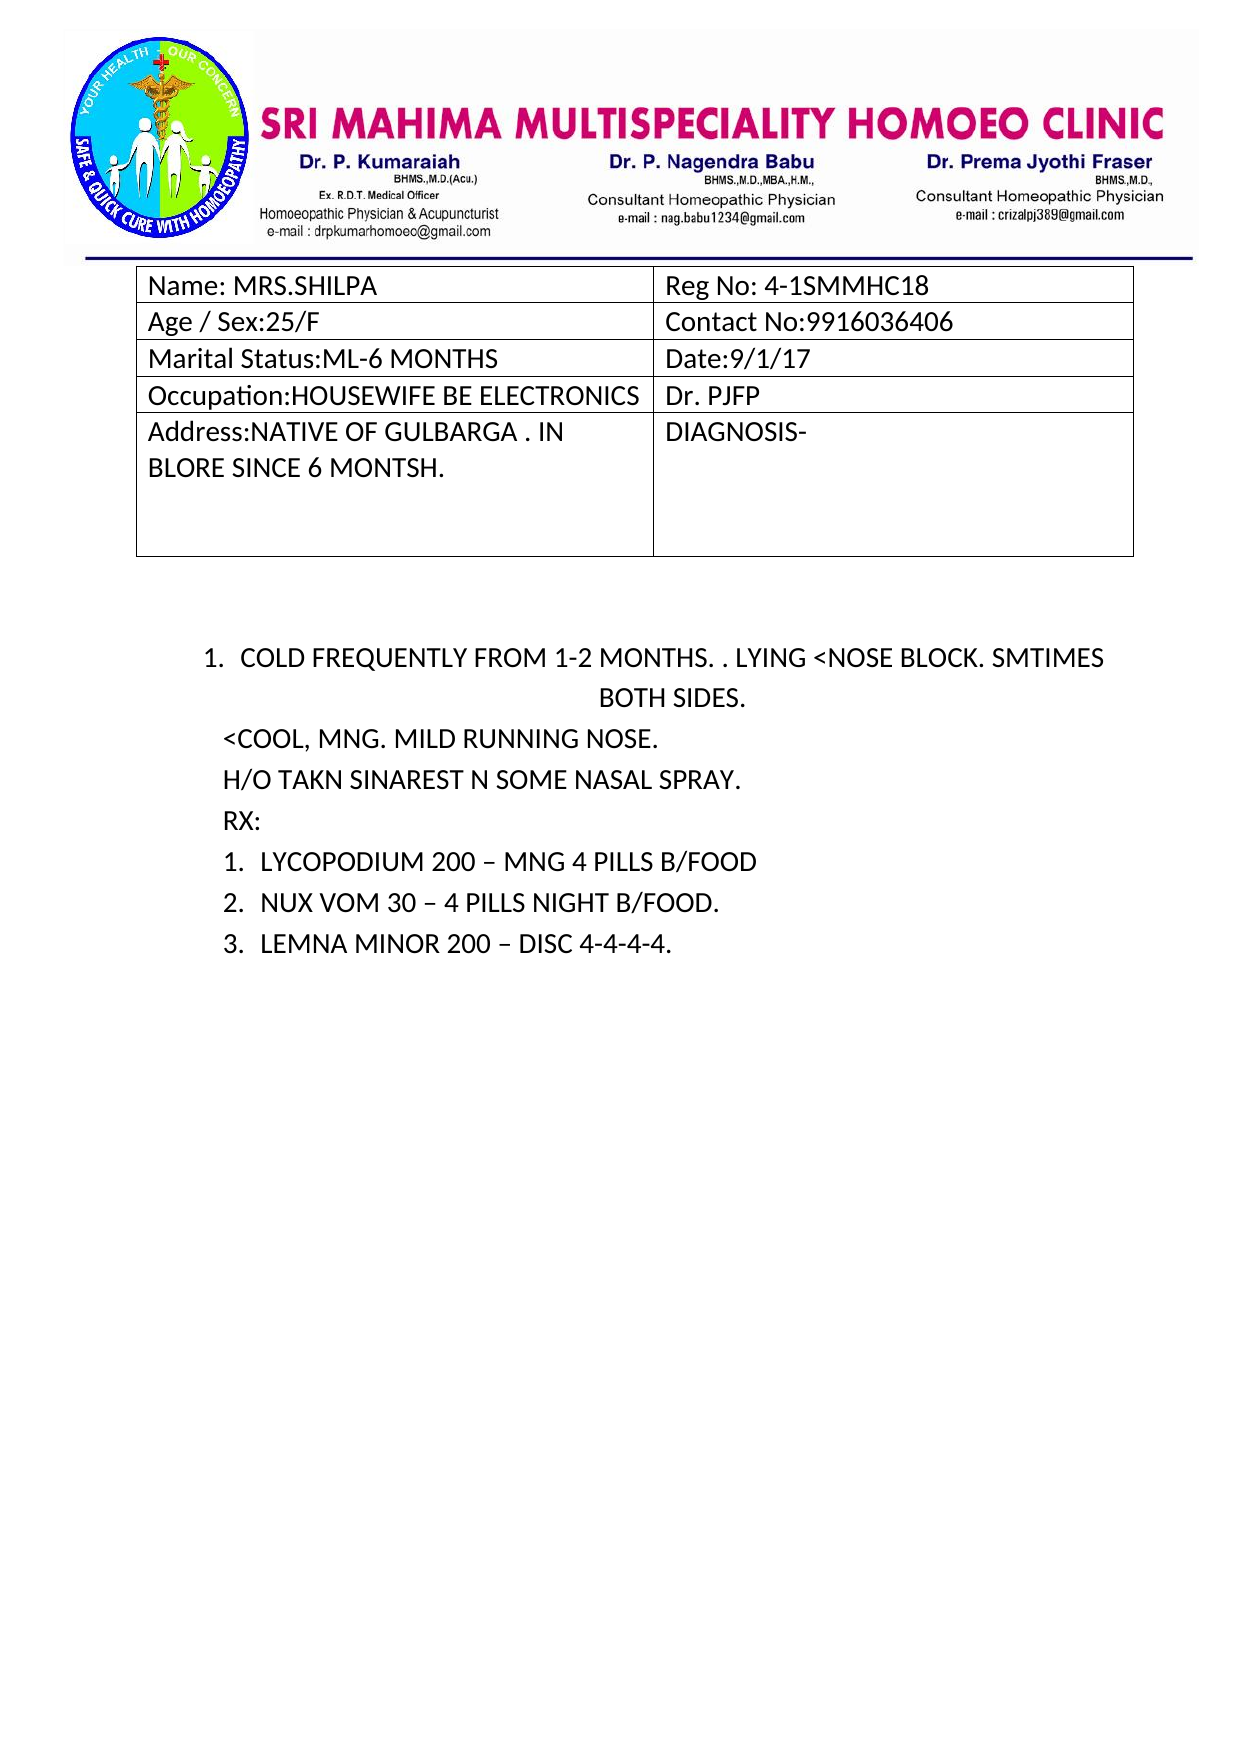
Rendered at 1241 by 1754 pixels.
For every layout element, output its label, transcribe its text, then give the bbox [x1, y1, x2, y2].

list <COOL, MNG. MILD RUNNING NOSE. [223, 721, 1122, 756]
list LYCOPODIUM 200 – MNG 4 PILLS B/FOOD [223, 843, 1122, 879]
picture [63, 29, 1200, 266]
list COLD FREQUENTLY FROM 1-2 MONTHS. . LYING <NOSE BLOCK. SMTIMES BOTH SIDES. [185, 639, 1122, 715]
table_cell Address:NATIVE OF GULBARGA . IN BLORE SINCE 6 MONTSH. [137, 413, 653, 556]
list LEMNA MINOR 200 – DISC 4-4-4-4. [223, 925, 1122, 961]
list RX: [223, 802, 1122, 838]
table_header Name: MRS.SHILPA [137, 267, 653, 302]
table_cell Date:9/1/17 [654, 340, 1133, 376]
list NUX VOM 30 – 4 PILLS NIGHT B/FOOD. [223, 884, 1122, 920]
table_cell DIAGNOSIS- [654, 413, 1133, 556]
table_cell Age / Sex:25/F [137, 303, 653, 339]
table_header Reg No: 4-1SMMHC18 [654, 267, 1133, 302]
table_cell Marital Status:ML-6 MONTHS [137, 340, 653, 376]
list H/O TAKN SINAREST N SOME NASAL SPRAY. [223, 761, 1122, 797]
table_cell Contact No:9916036406 [654, 303, 1133, 339]
table_cell Occupation:HOUSEWIFE BE ELECTRONICS [137, 377, 653, 412]
table_cell Dr. PJFP [654, 377, 1133, 412]
